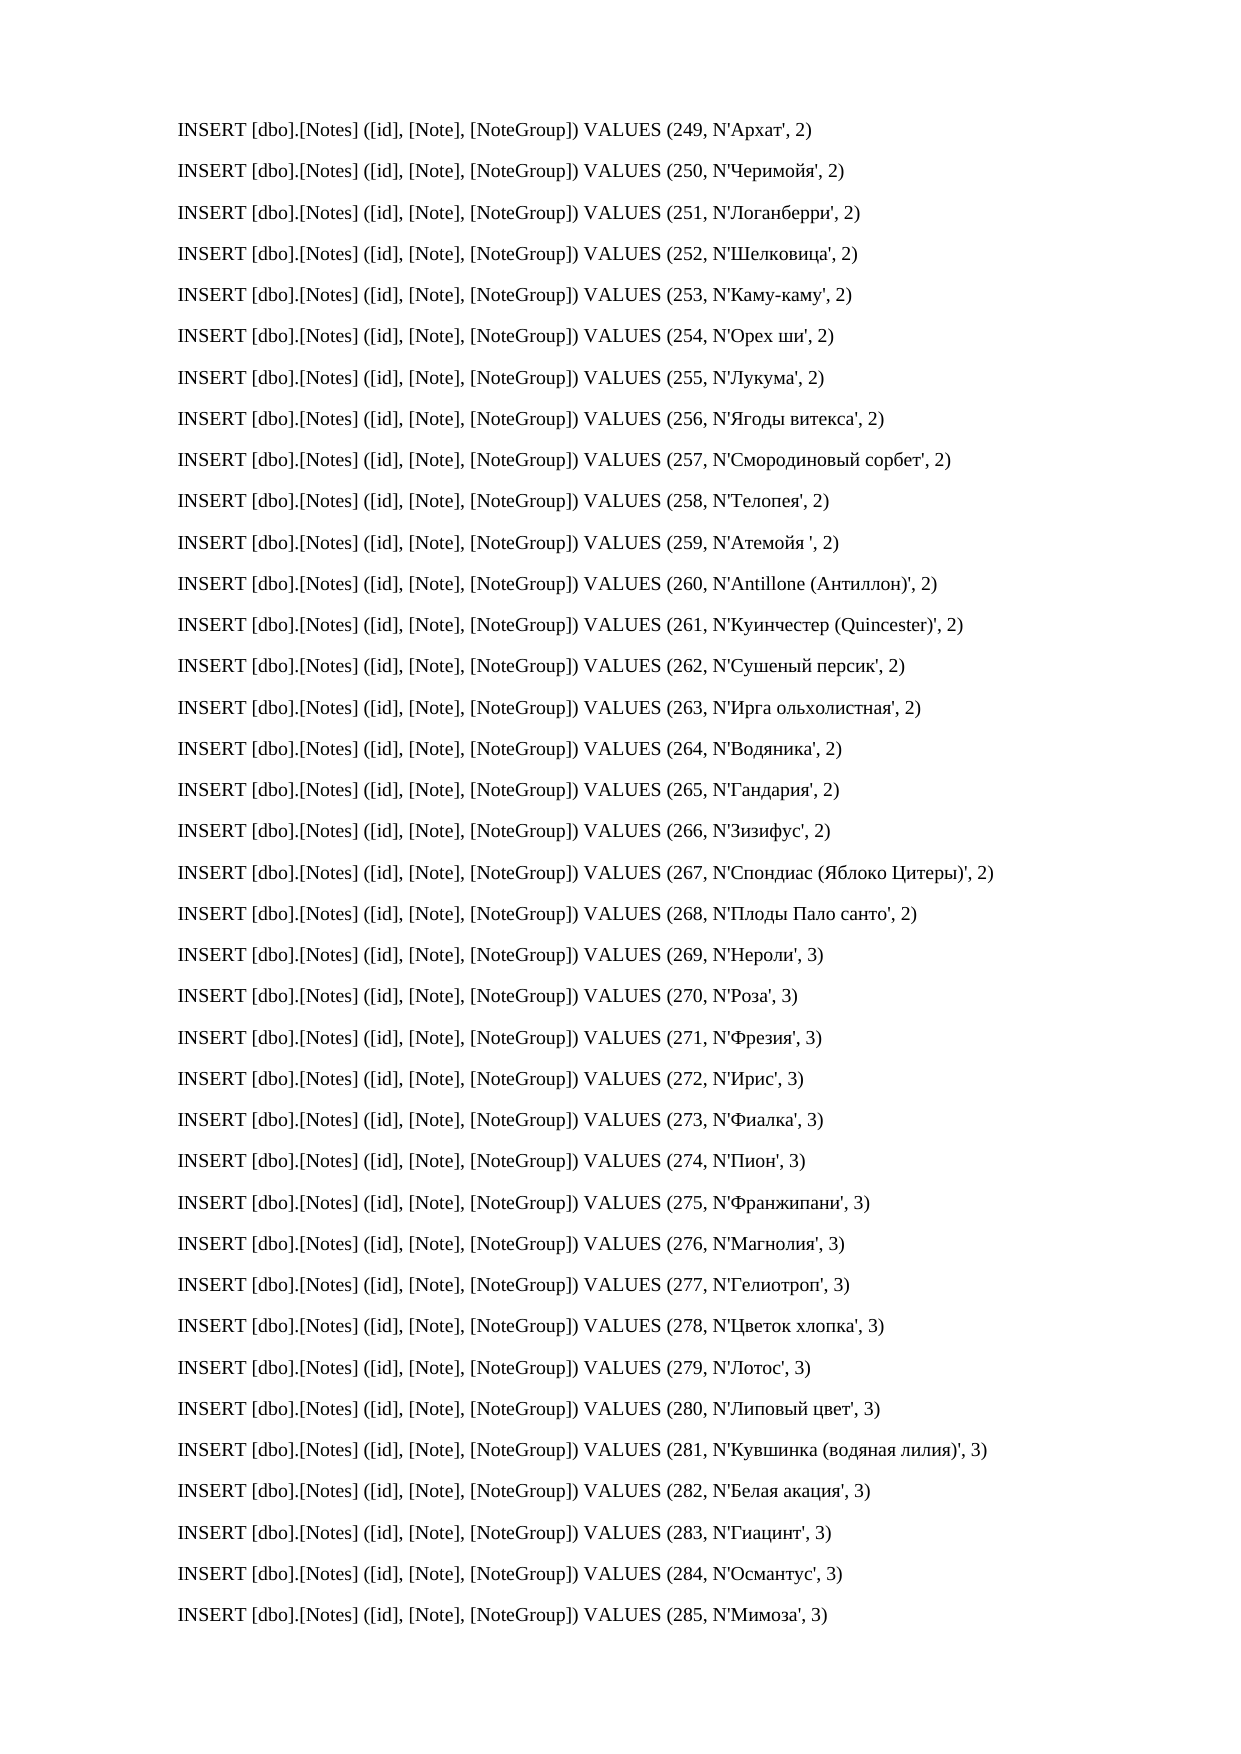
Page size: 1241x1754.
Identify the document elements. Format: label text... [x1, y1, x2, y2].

text INSERT [dbo].[Notes] ([id], [Note], [NoteGroup]) VALUES (284, N'Османтус', 3) [177, 1562, 1152, 1585]
text INSERT [dbo].[Notes] ([id], [Note], [NoteGroup]) VALUES (276, N'Магнолия', 3) [177, 1232, 1152, 1255]
text INSERT [dbo].[Notes] ([id], [Note], [NoteGroup]) VALUES (271, N'Фрезия', 3) [177, 1026, 1152, 1048]
text INSERT [dbo].[Notes] ([id], [Note], [NoteGroup]) VALUES (256, N'Ягоды витекса', 2) [177, 407, 1152, 430]
text INSERT [dbo].[Notes] ([id], [Note], [NoteGroup]) VALUES (261, N'Куинчестер (Quincester)', 2) [177, 613, 1152, 636]
text INSERT [dbo].[Notes] ([id], [Note], [NoteGroup]) VALUES (257, N'Смородиновый сорбет', 2) [177, 448, 1152, 471]
text INSERT [dbo].[Notes] ([id], [Note], [NoteGroup]) VALUES (268, N'Плоды Пало санто', 2) [177, 902, 1152, 925]
text INSERT [dbo].[Notes] ([id], [Note], [NoteGroup]) VALUES (280, N'Липовый цвет', 3) [177, 1397, 1152, 1420]
text INSERT [dbo].[Notes] ([id], [Note], [NoteGroup]) VALUES (267, N'Спондиас (Яблоко Цитеры)', 2) [177, 861, 1152, 883]
text INSERT [dbo].[Notes] ([id], [Note], [NoteGroup]) VALUES (273, N'Фиалка', 3) [177, 1108, 1152, 1131]
text INSERT [dbo].[Notes] ([id], [Note], [NoteGroup]) VALUES (258, N'Телопея', 2) [177, 489, 1152, 512]
text INSERT [dbo].[Notes] ([id], [Note], [NoteGroup]) VALUES (272, N'Ирис', 3) [177, 1067, 1152, 1090]
text INSERT [dbo].[Notes] ([id], [Note], [NoteGroup]) VALUES (270, N'Роза', 3) [177, 984, 1152, 1007]
text INSERT [dbo].[Notes] ([id], [Note], [NoteGroup]) VALUES (255, N'Лукума', 2) [177, 366, 1152, 388]
text INSERT [dbo].[Notes] ([id], [Note], [NoteGroup]) VALUES (275, N'Франжипани', 3) [177, 1191, 1152, 1213]
text INSERT [dbo].[Notes] ([id], [Note], [NoteGroup]) VALUES (281, N'Кувшинка (водяная лилия)', 3) [177, 1438, 1152, 1461]
text INSERT [dbo].[Notes] ([id], [Note], [NoteGroup]) VALUES (266, N'Зизифус', 2) [177, 819, 1152, 842]
text INSERT [dbo].[Notes] ([id], [Note], [NoteGroup]) VALUES (250, N'Черимойя', 2) [177, 159, 1152, 182]
text INSERT [dbo].[Notes] ([id], [Note], [NoteGroup]) VALUES (283, N'Гиацинт', 3) [177, 1521, 1152, 1543]
text INSERT [dbo].[Notes] ([id], [Note], [NoteGroup]) VALUES (252, N'Шелковица', 2) [177, 242, 1152, 265]
text INSERT [dbo].[Notes] ([id], [Note], [NoteGroup]) VALUES (262, N'Сушеный персик', 2) [177, 654, 1152, 677]
text INSERT [dbo].[Notes] ([id], [Note], [NoteGroup]) VALUES (263, N'Ирга ольхолистная', 2) [177, 696, 1152, 718]
text INSERT [dbo].[Notes] ([id], [Note], [NoteGroup]) VALUES (259, N'Атемойя ', 2) [177, 531, 1152, 553]
text INSERT [dbo].[Notes] ([id], [Note], [NoteGroup]) VALUES (285, N'Мимоза', 3) [177, 1603, 1152, 1626]
text INSERT [dbo].[Notes] ([id], [Note], [NoteGroup]) VALUES (251, N'Логанберри', 2) [177, 201, 1152, 223]
text INSERT [dbo].[Notes] ([id], [Note], [NoteGroup]) VALUES (265, N'Гандария', 2) [177, 778, 1152, 801]
text INSERT [dbo].[Notes] ([id], [Note], [NoteGroup]) VALUES (249, N'Архат', 2) [177, 118, 1152, 141]
text INSERT [dbo].[Notes] ([id], [Note], [NoteGroup]) VALUES (277, N'Гелиотроп', 3) [177, 1273, 1152, 1296]
text INSERT [dbo].[Notes] ([id], [Note], [NoteGroup]) VALUES (278, N'Цветок хлопка', 3) [177, 1314, 1152, 1337]
text INSERT [dbo].[Notes] ([id], [Note], [NoteGroup]) VALUES (253, N'Каму-каму', 2) [177, 283, 1152, 306]
text INSERT [dbo].[Notes] ([id], [Note], [NoteGroup]) VALUES (279, N'Лотос', 3) [177, 1356, 1152, 1378]
text INSERT [dbo].[Notes] ([id], [Note], [NoteGroup]) VALUES (274, N'Пион', 3) [177, 1149, 1152, 1172]
text INSERT [dbo].[Notes] ([id], [Note], [NoteGroup]) VALUES (254, N'Орех ши', 2) [177, 324, 1152, 347]
text INSERT [dbo].[Notes] ([id], [Note], [NoteGroup]) VALUES (282, N'Белая акация', 3) [177, 1479, 1152, 1502]
text INSERT [dbo].[Notes] ([id], [Note], [NoteGroup]) VALUES (264, N'Водяника', 2) [177, 737, 1152, 760]
text INSERT [dbo].[Notes] ([id], [Note], [NoteGroup]) VALUES (269, N'Нероли', 3) [177, 943, 1152, 966]
text INSERT [dbo].[Notes] ([id], [Note], [NoteGroup]) VALUES (260, N'Antillone (Антиллон)', 2) [177, 572, 1152, 595]
